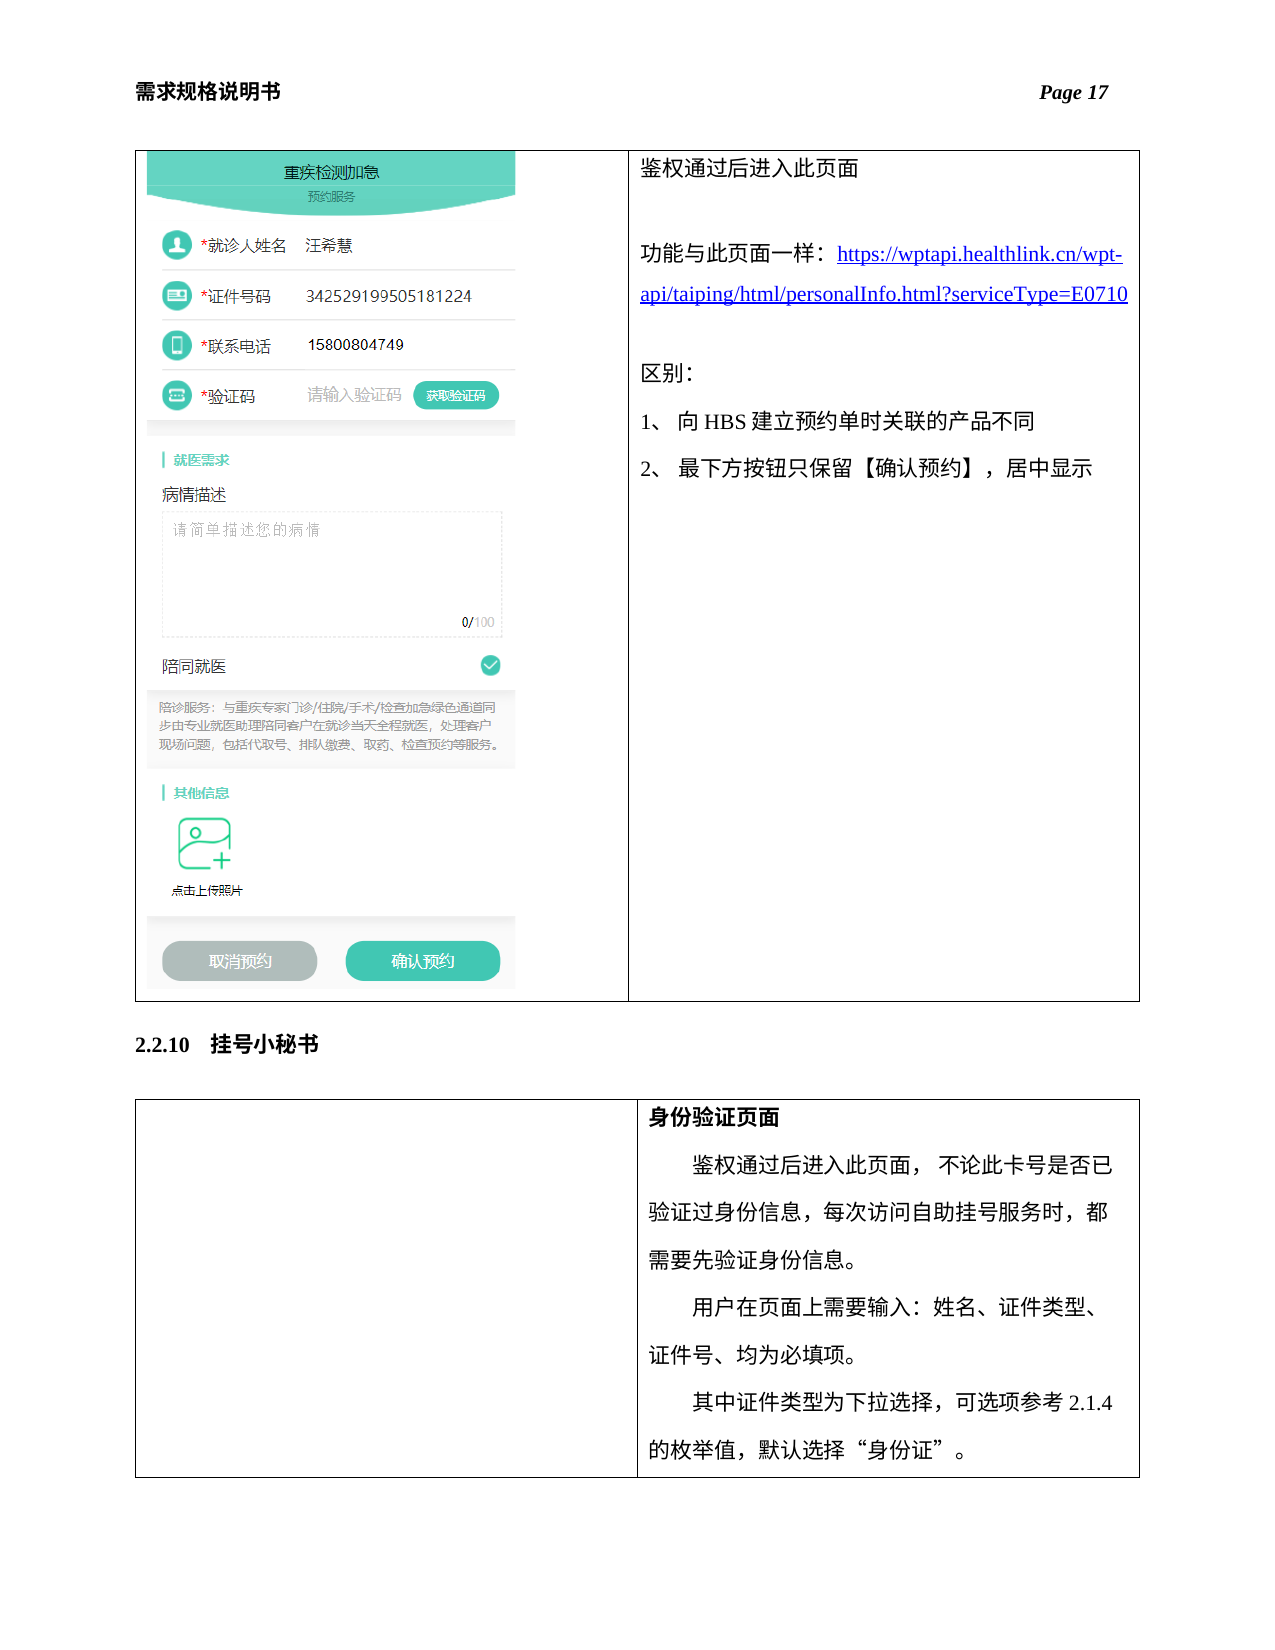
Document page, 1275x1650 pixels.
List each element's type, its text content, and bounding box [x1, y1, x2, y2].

table_header [136, 1100, 637, 1477]
subtitle 挂号小秘书 [135, 1027, 1140, 1058]
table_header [638, 1100, 1139, 1477]
picture [146, 151, 516, 989]
table_header 鉴权通过后进入此页面 功能与此页面一样：https://wptapi.healthlink.cn/wpt-api/taiping/html/personalInfo.html?serviceType=E0710 区别： 向HBS建立预约单时关联的产品不同 2、 最下方按钮只保留【确认预约】，居中显示 [629, 151, 1139, 1001]
table_header [136, 151, 628, 1001]
